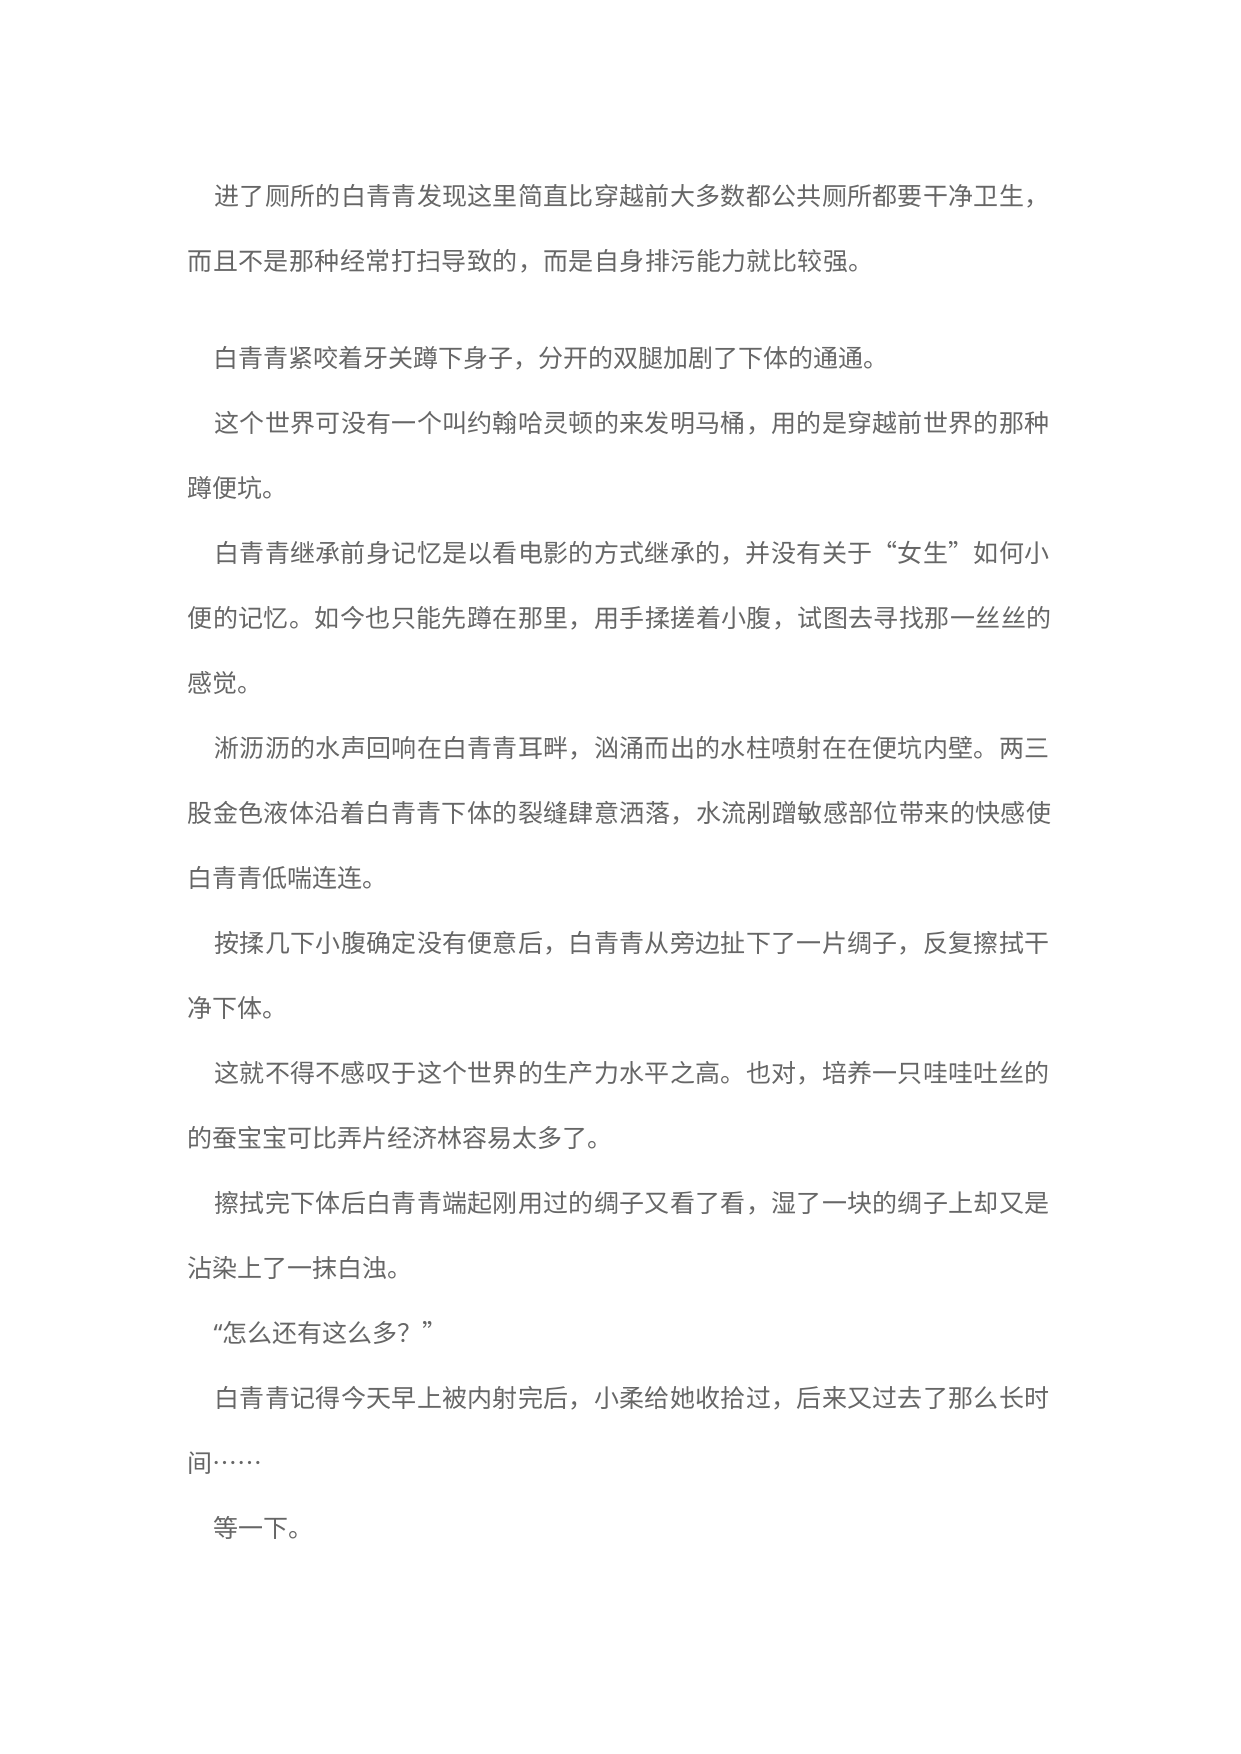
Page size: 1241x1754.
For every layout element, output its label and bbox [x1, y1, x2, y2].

text [187, 162, 1053, 1559]
